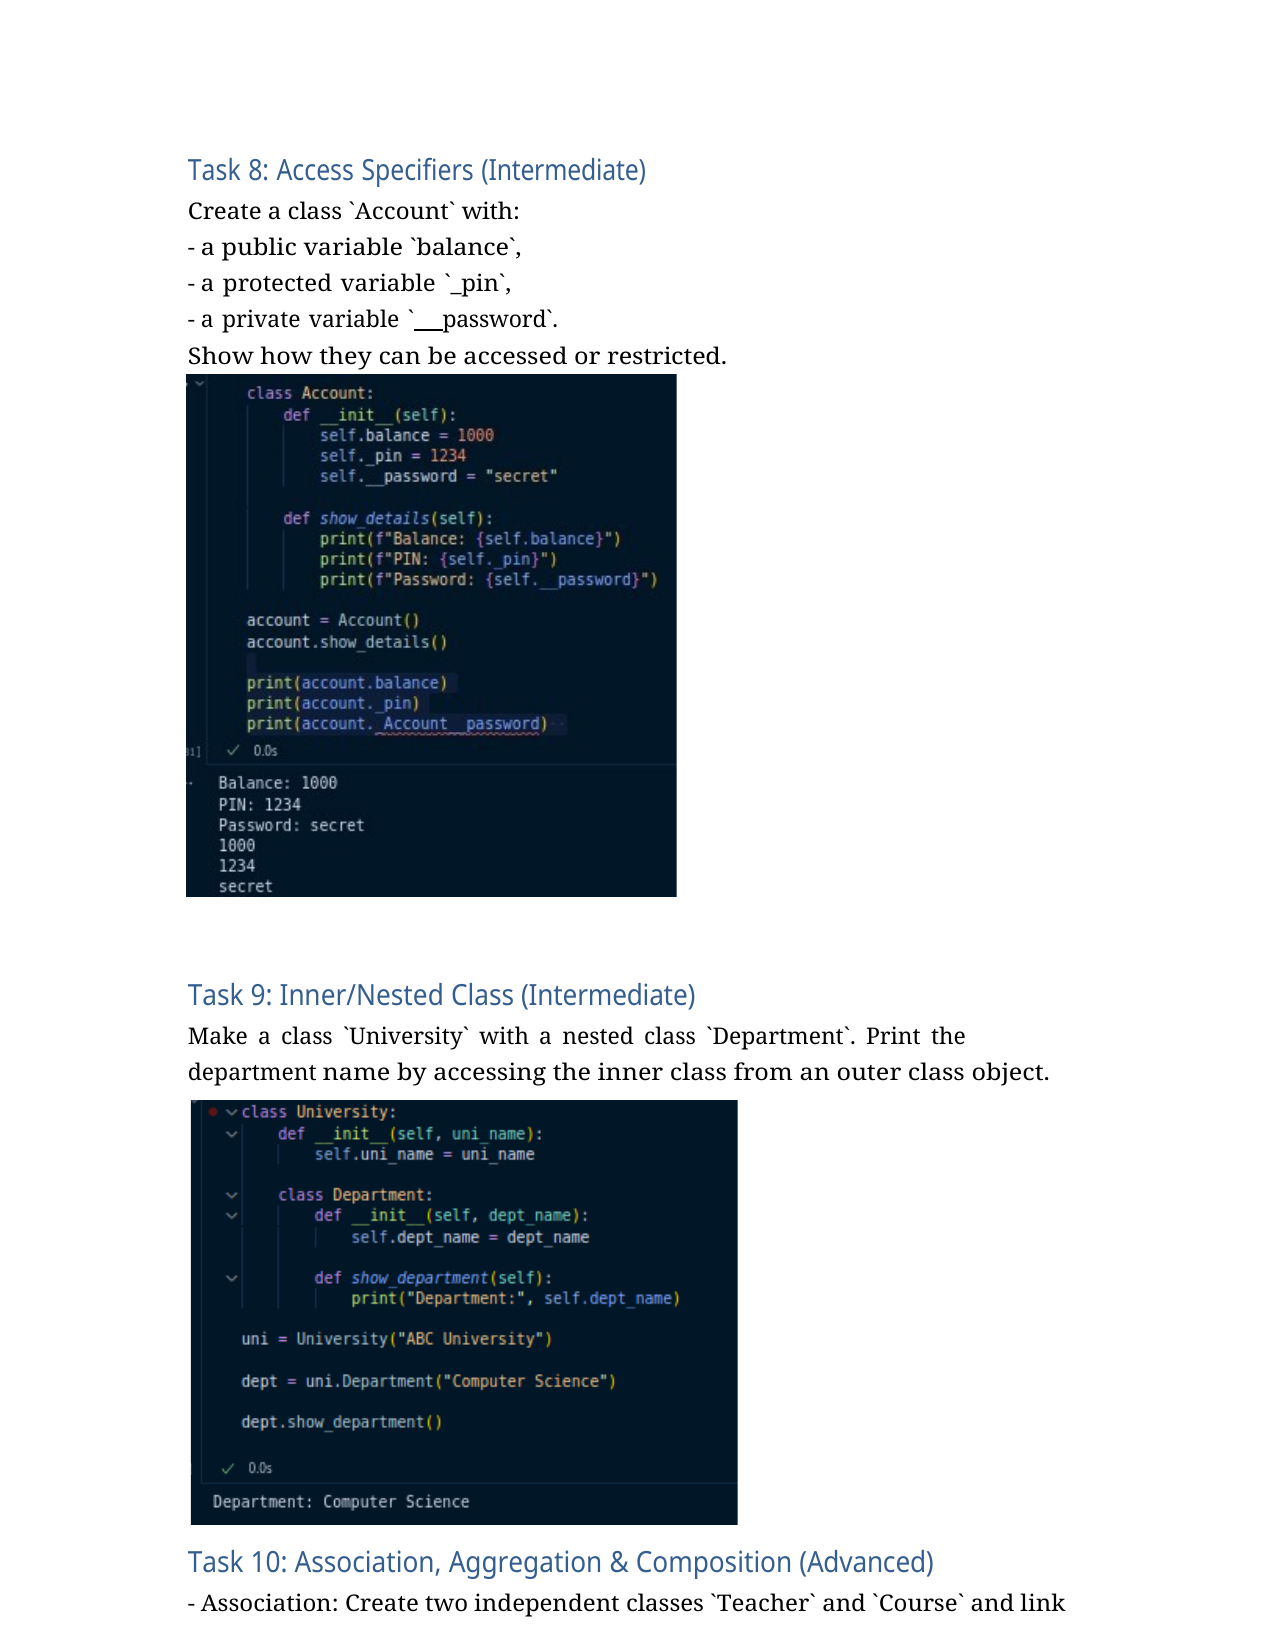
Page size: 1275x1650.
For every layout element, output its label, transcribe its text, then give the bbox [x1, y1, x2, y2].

subtitle Task 9: Inner/Nested Class (Intermediate) [188, 975, 1125, 1014]
text Show how they can be accessed or restricted. [188, 340, 1125, 371]
list a protected variable `_pin`, [188, 267, 1125, 298]
list a private variable ` password`. [188, 303, 1125, 334]
picture [186, 374, 677, 897]
text Create a class `Account` with: [188, 194, 1125, 226]
text Make a class `University` with a nested class `Department`. Print the department name by accessing the inner class from an outer class object. [188, 1020, 1069, 1087]
picture [190, 1100, 738, 1525]
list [188, 1587, 1088, 1618]
list a public variable `balance`, [188, 231, 1125, 262]
subtitle Task 10: Association, Aggregation & Composition (Advanced) [188, 1541, 1125, 1581]
subtitle Task 8: Access Specifiers (Intermediate) [188, 149, 1125, 189]
